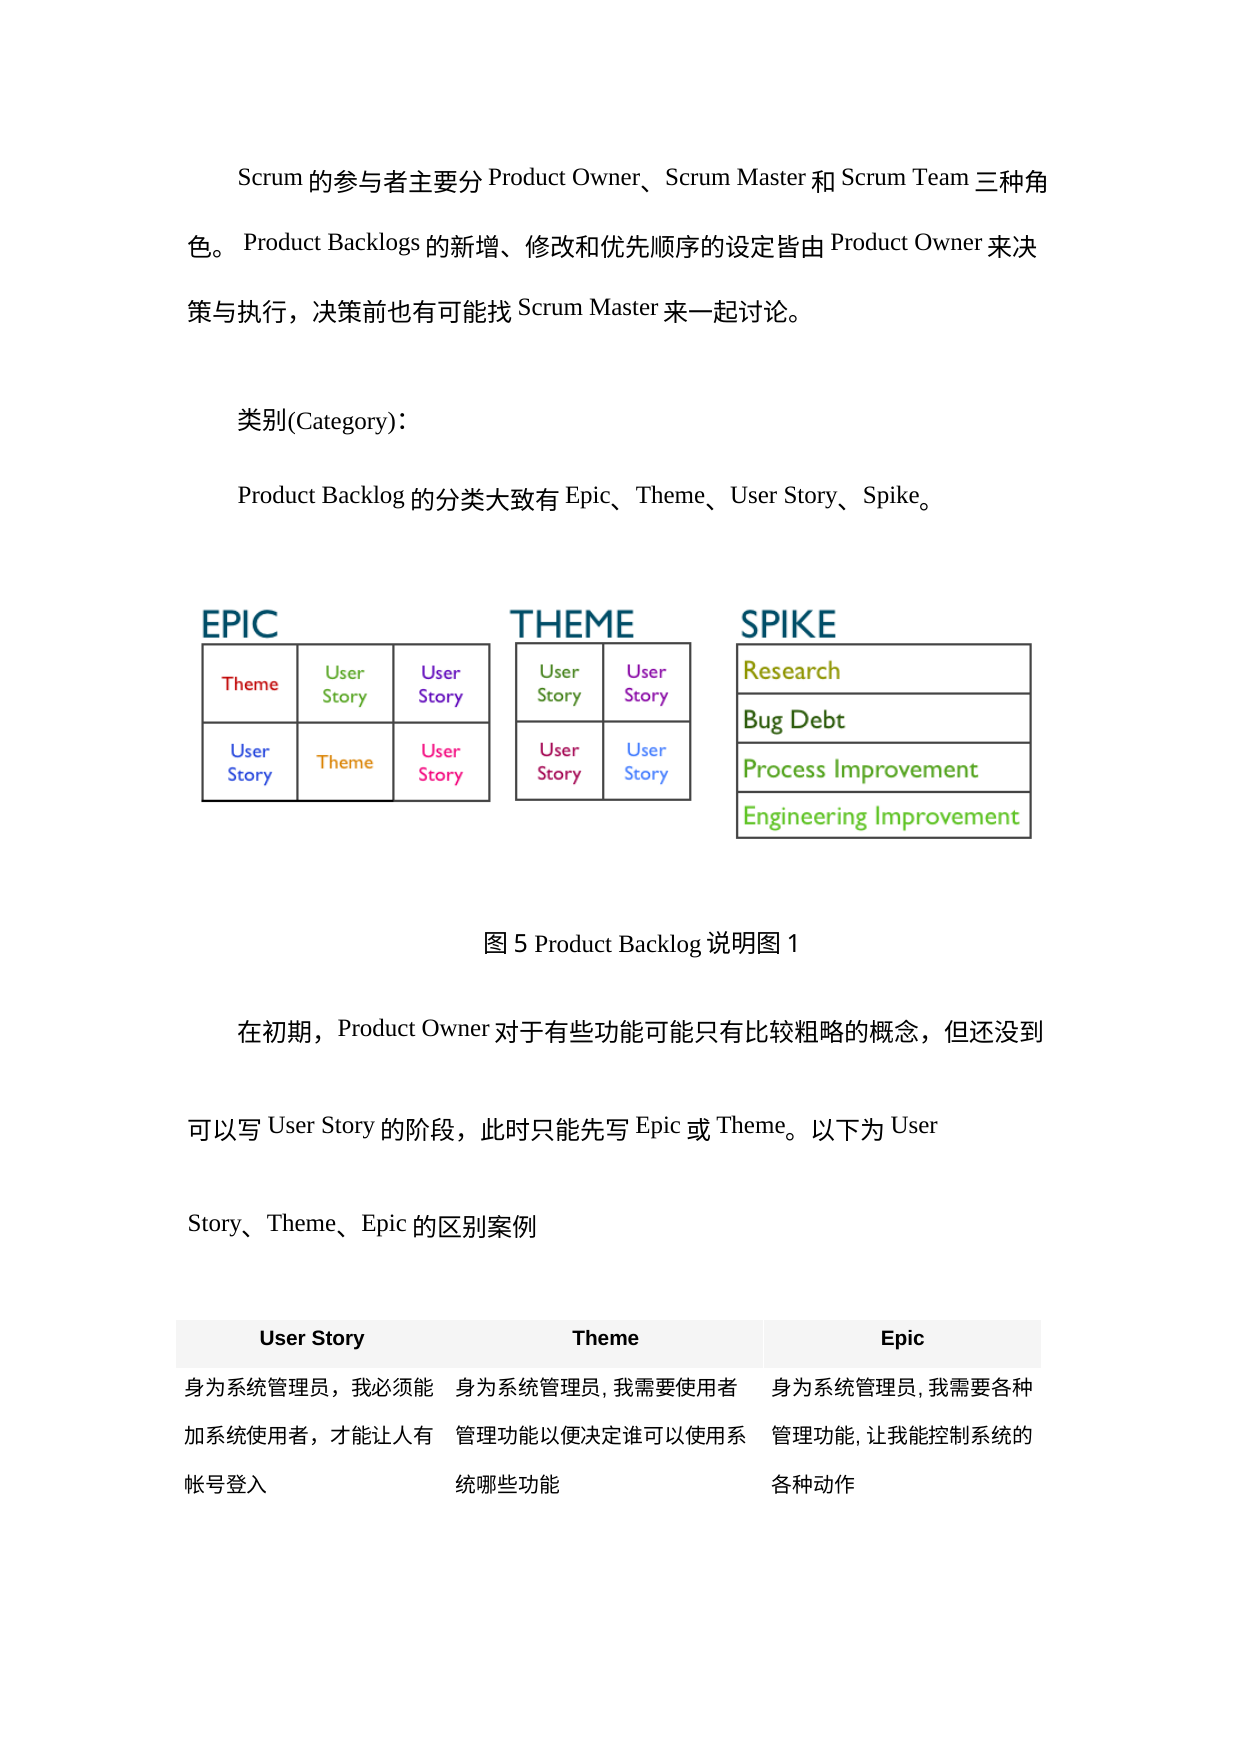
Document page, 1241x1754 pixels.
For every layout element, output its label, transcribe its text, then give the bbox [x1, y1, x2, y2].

table_header Epic [764, 1320, 1041, 1368]
text 类别(Category)： [187, 386, 1053, 451]
picture [187, 584, 1053, 858]
text 图5 Product Backlog说明图1 [187, 909, 1053, 974]
table_header User Story [176, 1320, 448, 1368]
table_cell 身为系统管理员, 我需要各种管理功能, 让我能控制系统的各种动作 [764, 1368, 1041, 1514]
text 在初期，Product Owner对于有些功能可能只有比较粗略的概念，但还没到可以写User Story的阶段，此时只能先写Epic或Theme。以下为User Story、Theme、Epic的区别案例 [187, 1013, 1053, 1273]
table_cell 身为系统管理员, 我需要使用者管理功能以便决定谁可以使用系统哪些功能 [448, 1368, 763, 1514]
text Scrum的参与者主要分Product Owner、Scrum Master和Scrum Team三种角色。 Product Backlogs的新增、修改和优先顺序的设定皆由Product Owner来决策与执行，决策前也有可能找Scrum Master来一起讨论。 [187, 162, 1053, 357]
table_cell 身为系统管理员，我必须能加系统使用者，才能让人有帐号登入 [176, 1368, 448, 1514]
text Product Backlog的分类大致有Epic、Theme、User Story、Spike。 [187, 480, 1053, 545]
table_header Theme [448, 1320, 763, 1368]
